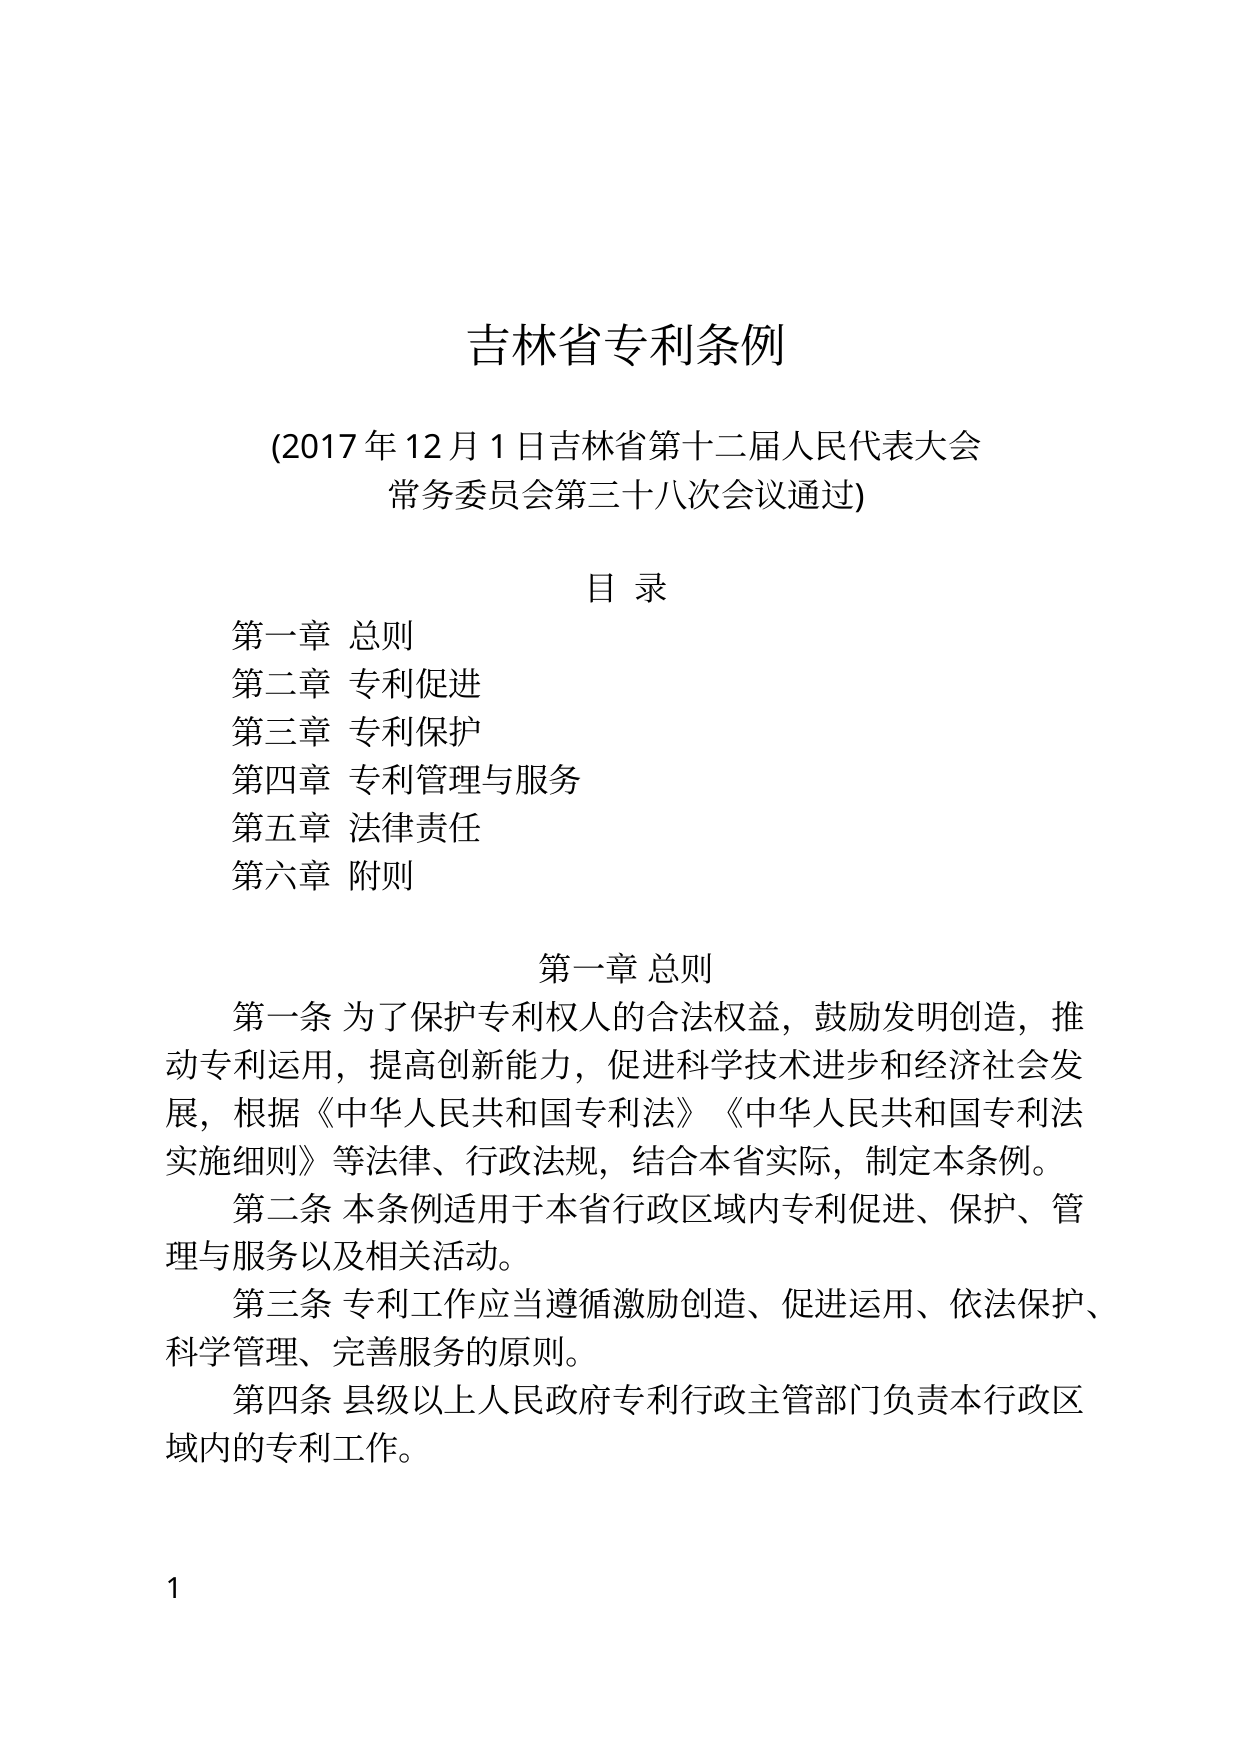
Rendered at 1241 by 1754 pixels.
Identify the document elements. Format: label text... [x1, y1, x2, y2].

text 第四条 县级以上人民政府专利行政主管部门负责本行政区域内的专利工作。 [165, 1374, 1087, 1470]
text 第六章 附则 [165, 850, 1087, 898]
text 第二章 专利促进 [165, 658, 1087, 706]
text 第二条 本条例适用于本省行政区域内专利促进、保护、管理与服务以及相关活动。 [165, 1183, 1087, 1278]
text 第三条 专利工作应当遵循激励创造、促进运用、依法保护、科学管理、完善服务的原则。 [165, 1278, 1087, 1374]
text 吉林省专利条例 [165, 309, 1087, 375]
text 目 录 [165, 562, 1087, 610]
text 第五章 法律责任 [165, 802, 1087, 850]
text 第一条 为了保护专利权人的合法权益，鼓励发明创造，推动专利运用，提高创新能力，促进科学技术进步和经济社会发展，根据《中华人民共和国专利法》《中华人民共和国专利法实施细则》等法律、行政法规，结合本省实际，制定本条例。 [165, 991, 1087, 1183]
text 第一章 总则 [165, 943, 1087, 991]
text 第三章 专利保护 [165, 706, 1087, 754]
text 常务委员会第三十八次会议通过) [165, 469, 1087, 517]
text 第四章 专利管理与服务 [165, 754, 1087, 802]
text (2017年12月1日吉林省第十二届人民代表大会 [165, 421, 1087, 469]
text 第一章 总则 [165, 610, 1087, 658]
